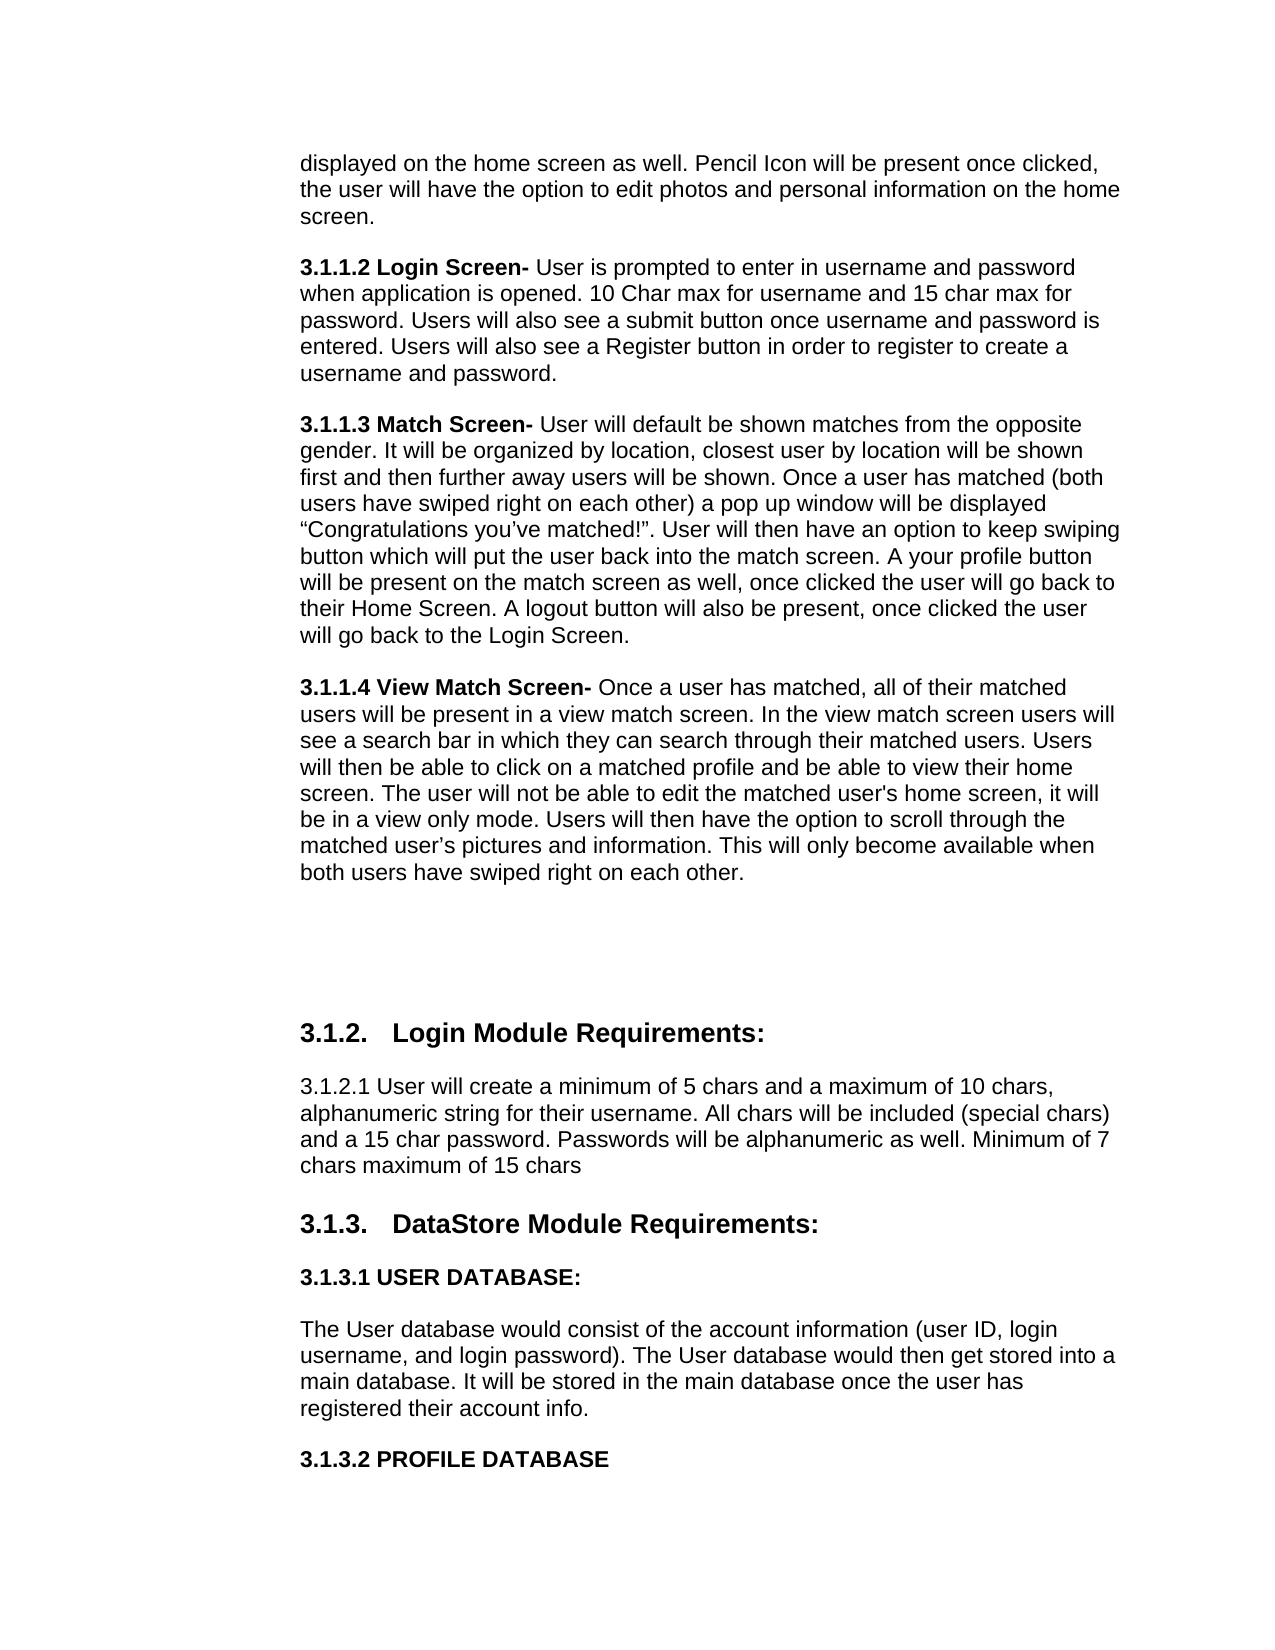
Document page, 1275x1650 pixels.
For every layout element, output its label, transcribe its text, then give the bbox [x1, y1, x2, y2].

text 3.1.1.3 Match Screen- User will default be shown matches from the opposite gender. It will be organized by location, closest user by location will be shown first and then further away users will be shown. Once a user has matched (both users have swiped right on each other) a pop up window will be displayed “Congratulations you’ve matched!”. User will then have an option to keep swiping button which will put the user back into the match screen. A your profile button will be present on the match screen as well, once clicked the user will go back to their Home Screen. A logout button will also be present, once clicked the user will go back to the Login Screen. 3.1.1.4 View Match Screen- Once a user has matched, all of their matched users will be present in a view match screen. In the view match screen users will see a search bar in which they can search through their matched users. Users will then be able to click on a matched profile and be able to view their home screen. The user will not be able to edit the matched user's home screen, it will be in a view only mode. Users will then have the option to scroll through the matched user’s pictures and information. This will only become available when both users have swiped right on each other. [300, 411, 1125, 885]
subtitle 3.1.3. DataStore Module Requirements: [225, 1208, 1125, 1239]
text 3.1.2.1 User will create a minimum of 5 chars and a maximum of 10 chars, alphanumeric string for their username. All chars will be included (special chars) and a 15 char password. Passwords will be alphanumeric as well. Minimum of 7 chars maximum of 15 chars [300, 1073, 1125, 1179]
text 3.1.1.2 Login Screen- User is prompted to enter in username and password when application is opened. 10 Char max for username and 15 char max for password. Users will also see a submit button once username and password is entered. Users will also see a Register button in order to register to create a username and password. [300, 254, 1125, 386]
subtitle 3.1.2. Login Module Requirements: [225, 1017, 1125, 1048]
text The User database would consist of the account information (user ID, login username, and login password). The User database would then get stored into a main database. It will be stored in the main database once the user has registered their account info. [300, 1316, 1125, 1421]
text 3.1.3.1 USER DATABASE: [300, 1264, 1125, 1291]
text 3.1.3.2 PROFILE DATABASE [225, 1446, 1125, 1472]
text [300, 150, 1125, 229]
